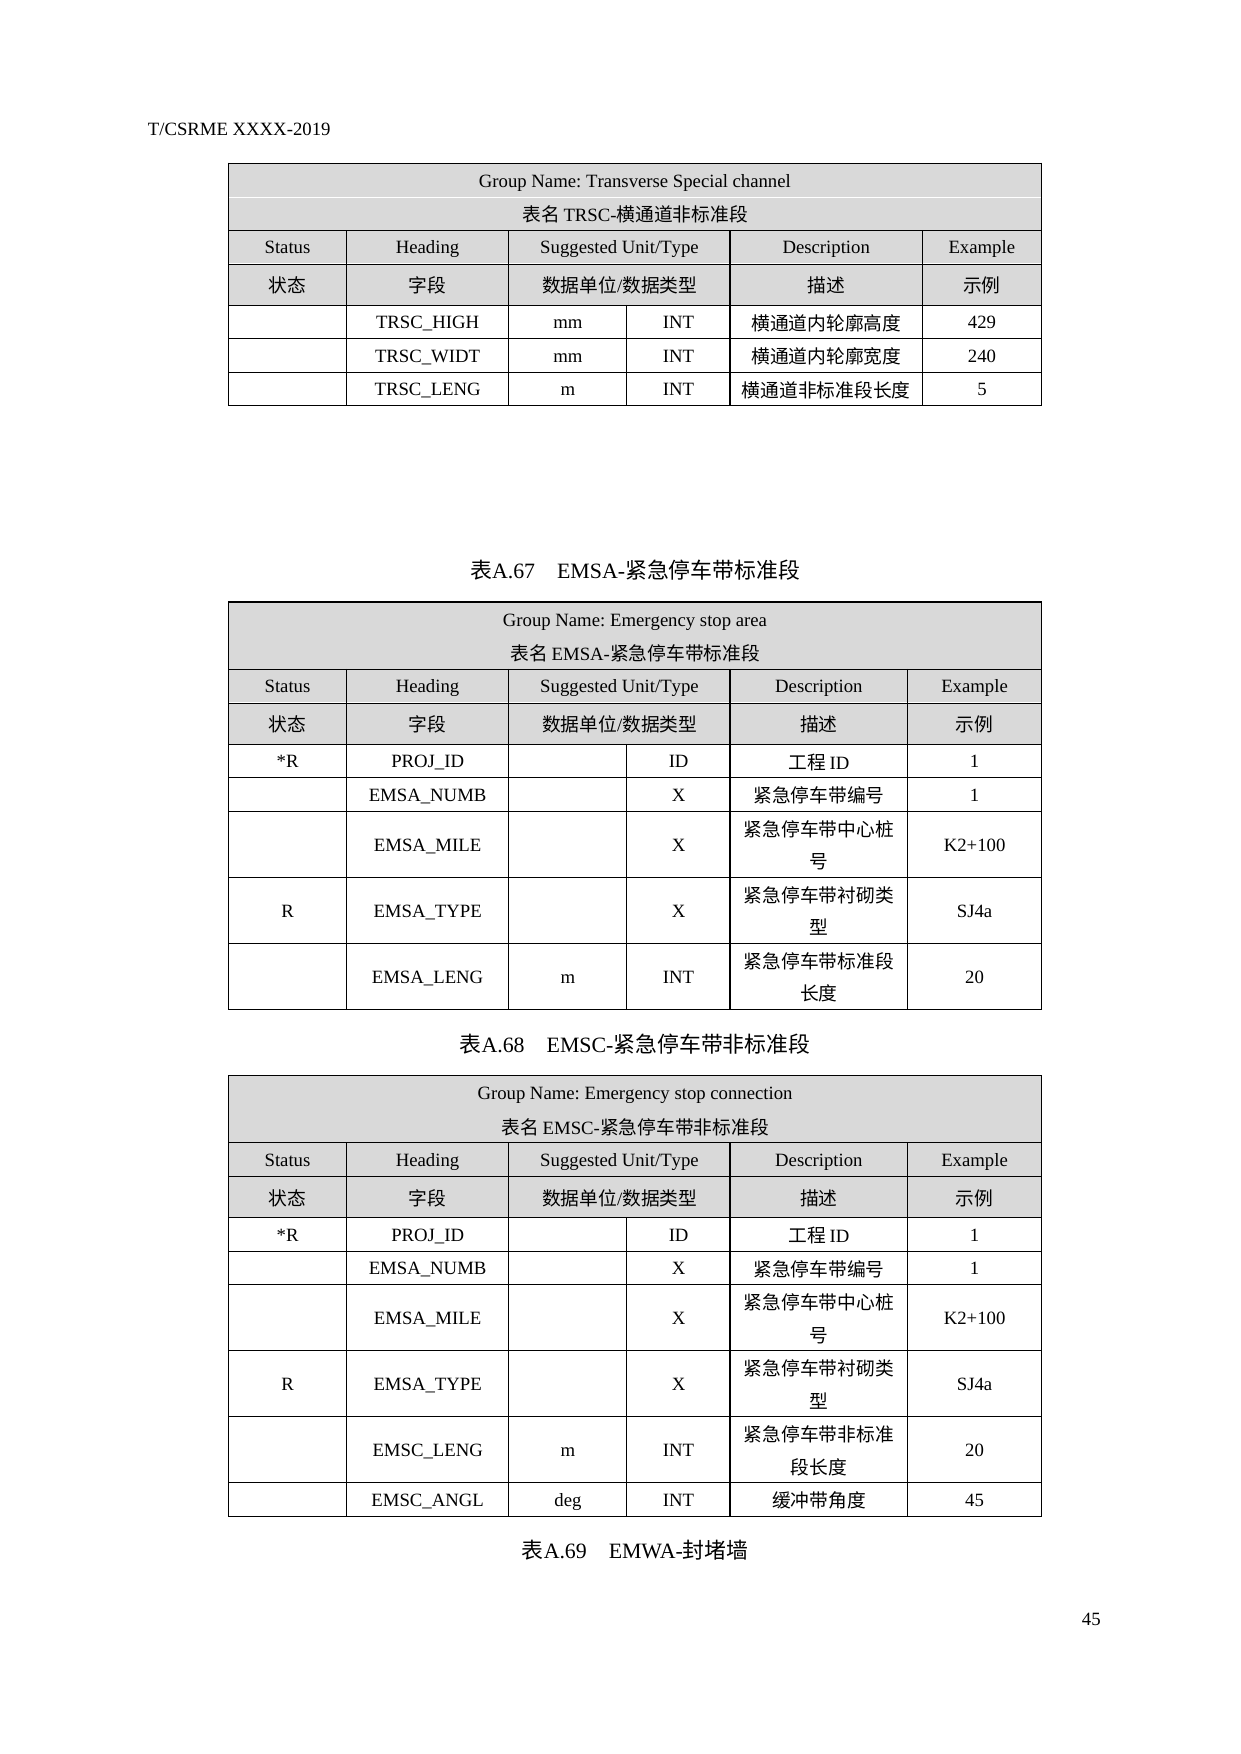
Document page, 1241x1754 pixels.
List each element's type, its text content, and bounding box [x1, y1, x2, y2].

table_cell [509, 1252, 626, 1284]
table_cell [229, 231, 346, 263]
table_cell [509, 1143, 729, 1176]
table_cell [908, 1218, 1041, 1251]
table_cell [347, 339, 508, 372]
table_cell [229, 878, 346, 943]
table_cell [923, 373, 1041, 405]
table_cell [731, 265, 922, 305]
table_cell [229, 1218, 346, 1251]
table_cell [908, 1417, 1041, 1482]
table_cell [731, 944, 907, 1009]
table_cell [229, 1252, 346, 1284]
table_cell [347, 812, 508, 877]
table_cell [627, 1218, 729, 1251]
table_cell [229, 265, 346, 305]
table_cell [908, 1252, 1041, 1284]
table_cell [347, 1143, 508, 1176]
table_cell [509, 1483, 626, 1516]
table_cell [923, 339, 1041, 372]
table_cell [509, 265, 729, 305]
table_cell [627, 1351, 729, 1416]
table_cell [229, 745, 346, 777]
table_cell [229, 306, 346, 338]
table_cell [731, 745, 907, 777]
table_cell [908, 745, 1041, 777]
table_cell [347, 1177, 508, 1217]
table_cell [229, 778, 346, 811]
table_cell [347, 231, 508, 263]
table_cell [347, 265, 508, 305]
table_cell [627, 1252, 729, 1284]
list EMSA-紧急停车带标准段 [148, 553, 1122, 585]
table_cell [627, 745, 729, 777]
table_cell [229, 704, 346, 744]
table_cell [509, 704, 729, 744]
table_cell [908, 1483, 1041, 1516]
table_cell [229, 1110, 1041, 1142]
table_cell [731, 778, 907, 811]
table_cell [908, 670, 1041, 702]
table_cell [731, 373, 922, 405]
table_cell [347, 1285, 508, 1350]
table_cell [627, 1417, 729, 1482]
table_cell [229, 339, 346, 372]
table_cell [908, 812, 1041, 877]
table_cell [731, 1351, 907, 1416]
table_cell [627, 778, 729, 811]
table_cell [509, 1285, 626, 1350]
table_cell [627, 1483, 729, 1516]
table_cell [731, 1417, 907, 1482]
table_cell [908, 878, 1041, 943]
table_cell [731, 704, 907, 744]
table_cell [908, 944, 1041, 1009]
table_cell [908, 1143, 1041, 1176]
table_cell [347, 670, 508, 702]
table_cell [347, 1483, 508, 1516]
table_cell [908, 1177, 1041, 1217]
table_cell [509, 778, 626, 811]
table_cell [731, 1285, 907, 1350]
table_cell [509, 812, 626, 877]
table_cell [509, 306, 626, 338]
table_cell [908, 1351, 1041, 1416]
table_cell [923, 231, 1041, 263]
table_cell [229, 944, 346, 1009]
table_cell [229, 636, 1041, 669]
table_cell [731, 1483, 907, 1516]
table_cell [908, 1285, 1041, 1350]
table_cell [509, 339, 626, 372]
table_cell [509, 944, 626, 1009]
list EMWA-封堵墙 [148, 1533, 1122, 1566]
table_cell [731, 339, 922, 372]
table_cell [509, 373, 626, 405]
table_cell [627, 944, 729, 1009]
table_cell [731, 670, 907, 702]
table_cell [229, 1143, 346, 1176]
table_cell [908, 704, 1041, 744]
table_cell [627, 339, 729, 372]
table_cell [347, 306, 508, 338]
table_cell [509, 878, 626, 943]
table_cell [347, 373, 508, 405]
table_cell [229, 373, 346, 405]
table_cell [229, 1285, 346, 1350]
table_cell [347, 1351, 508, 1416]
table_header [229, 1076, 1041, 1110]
list EMSC-紧急停车带非标准段 [148, 1026, 1122, 1059]
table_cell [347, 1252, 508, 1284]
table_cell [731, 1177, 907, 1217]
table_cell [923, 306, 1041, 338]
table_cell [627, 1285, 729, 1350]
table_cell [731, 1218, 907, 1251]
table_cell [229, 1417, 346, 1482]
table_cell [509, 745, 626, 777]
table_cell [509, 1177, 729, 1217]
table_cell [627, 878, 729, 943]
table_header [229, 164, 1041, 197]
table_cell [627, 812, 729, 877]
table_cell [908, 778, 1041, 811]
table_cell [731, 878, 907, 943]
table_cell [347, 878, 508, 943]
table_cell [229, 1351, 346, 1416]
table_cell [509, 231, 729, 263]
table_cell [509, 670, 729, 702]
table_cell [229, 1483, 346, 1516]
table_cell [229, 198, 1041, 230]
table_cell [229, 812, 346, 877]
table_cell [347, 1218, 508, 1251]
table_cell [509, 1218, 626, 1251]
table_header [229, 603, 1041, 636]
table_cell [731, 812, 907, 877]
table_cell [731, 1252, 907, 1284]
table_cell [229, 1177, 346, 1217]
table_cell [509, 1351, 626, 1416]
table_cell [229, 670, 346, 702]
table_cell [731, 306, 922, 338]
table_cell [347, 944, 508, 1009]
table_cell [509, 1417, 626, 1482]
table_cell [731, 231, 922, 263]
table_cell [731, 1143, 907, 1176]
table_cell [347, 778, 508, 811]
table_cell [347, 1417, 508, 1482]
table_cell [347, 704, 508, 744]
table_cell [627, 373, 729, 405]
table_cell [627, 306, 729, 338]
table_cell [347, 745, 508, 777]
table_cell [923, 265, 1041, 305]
